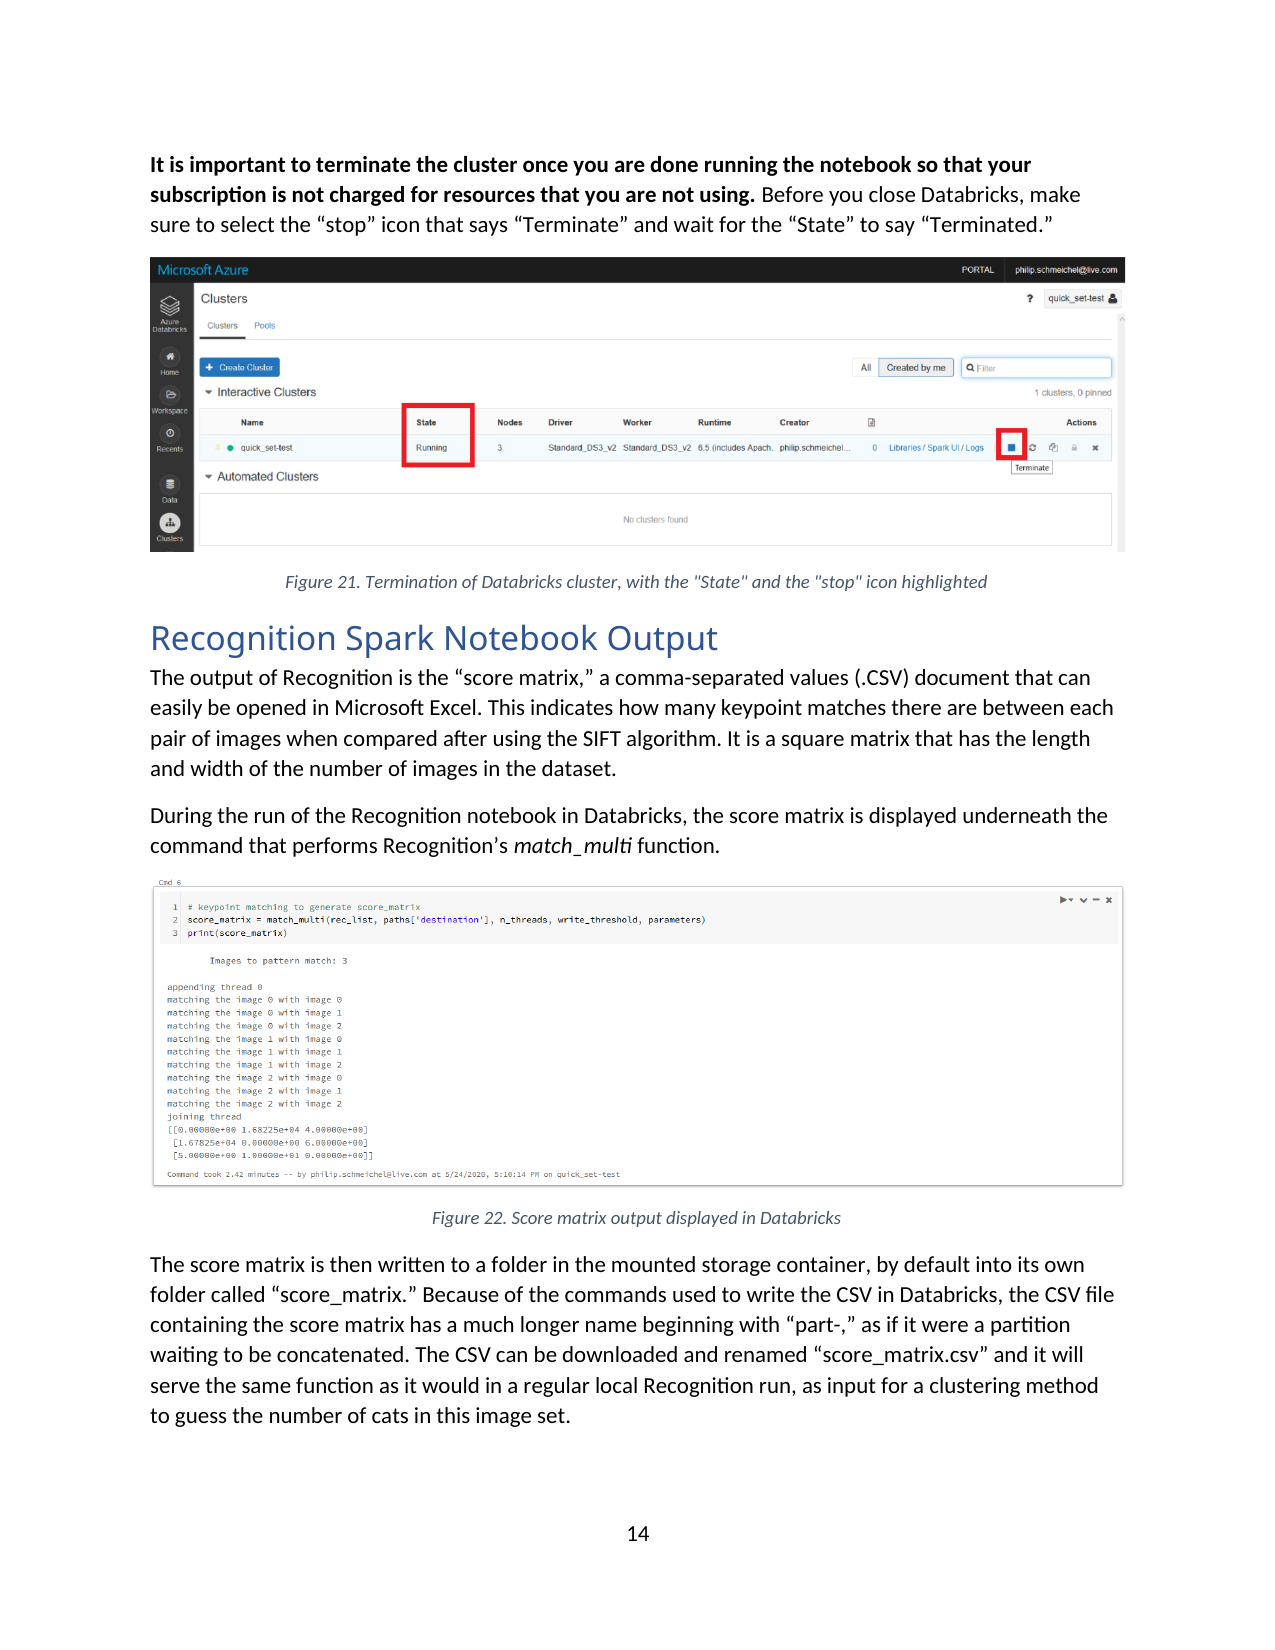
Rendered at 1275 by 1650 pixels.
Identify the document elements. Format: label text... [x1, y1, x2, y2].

text The score matrix is then written to a folder in the mounted storage container, by default into its own folder called “score_matrix.” Because of the commands used to write the CSV in Databricks, the CSV file containing the score matrix has a much longer name beginning with “part-,” as if it were a partition waiting to be concatenated. The CSV can be downloaded and renamed “score_matrix.csv” and it will serve the same function as it would in a regular local Recognition run, as input for a clustering method to guess the number of cats in this image set. [150, 1250, 1125, 1429]
text During the run of the Recognition notebook in Databricks, the score matrix is displayed underneath the command that performs Recognition’s match_multi function. [150, 801, 1125, 859]
text The output of Recognition is the “score matrix,” a comma-separated values (.CSV) document that can easily be opened in Microsoft Excel. This indicates how many keypoint matches there are between each pair of images when compared after using the SIFT algorithm. It is a square matrix that has the length and width of the number of images in the dataset. [150, 663, 1125, 782]
subtitle Recognition Spark Notebook Output [150, 614, 1125, 660]
text Figure 22. Score matrix output displayed in Databricks [150, 1206, 1125, 1229]
text It is important to terminate the cluster once you are done running the notebook so that your subscription is not charged for resources that you are not using. Before you close Databricks, make sure to select the “stop” icon that says “Terminate” and wait for the “State” to say “Terminated.” [150, 150, 1125, 238]
picture [150, 877, 1125, 1188]
picture [150, 257, 1125, 552]
text Figure 21. Termination of Databricks cluster, with the "State" and the "stop" icon highlighted [150, 571, 1125, 593]
